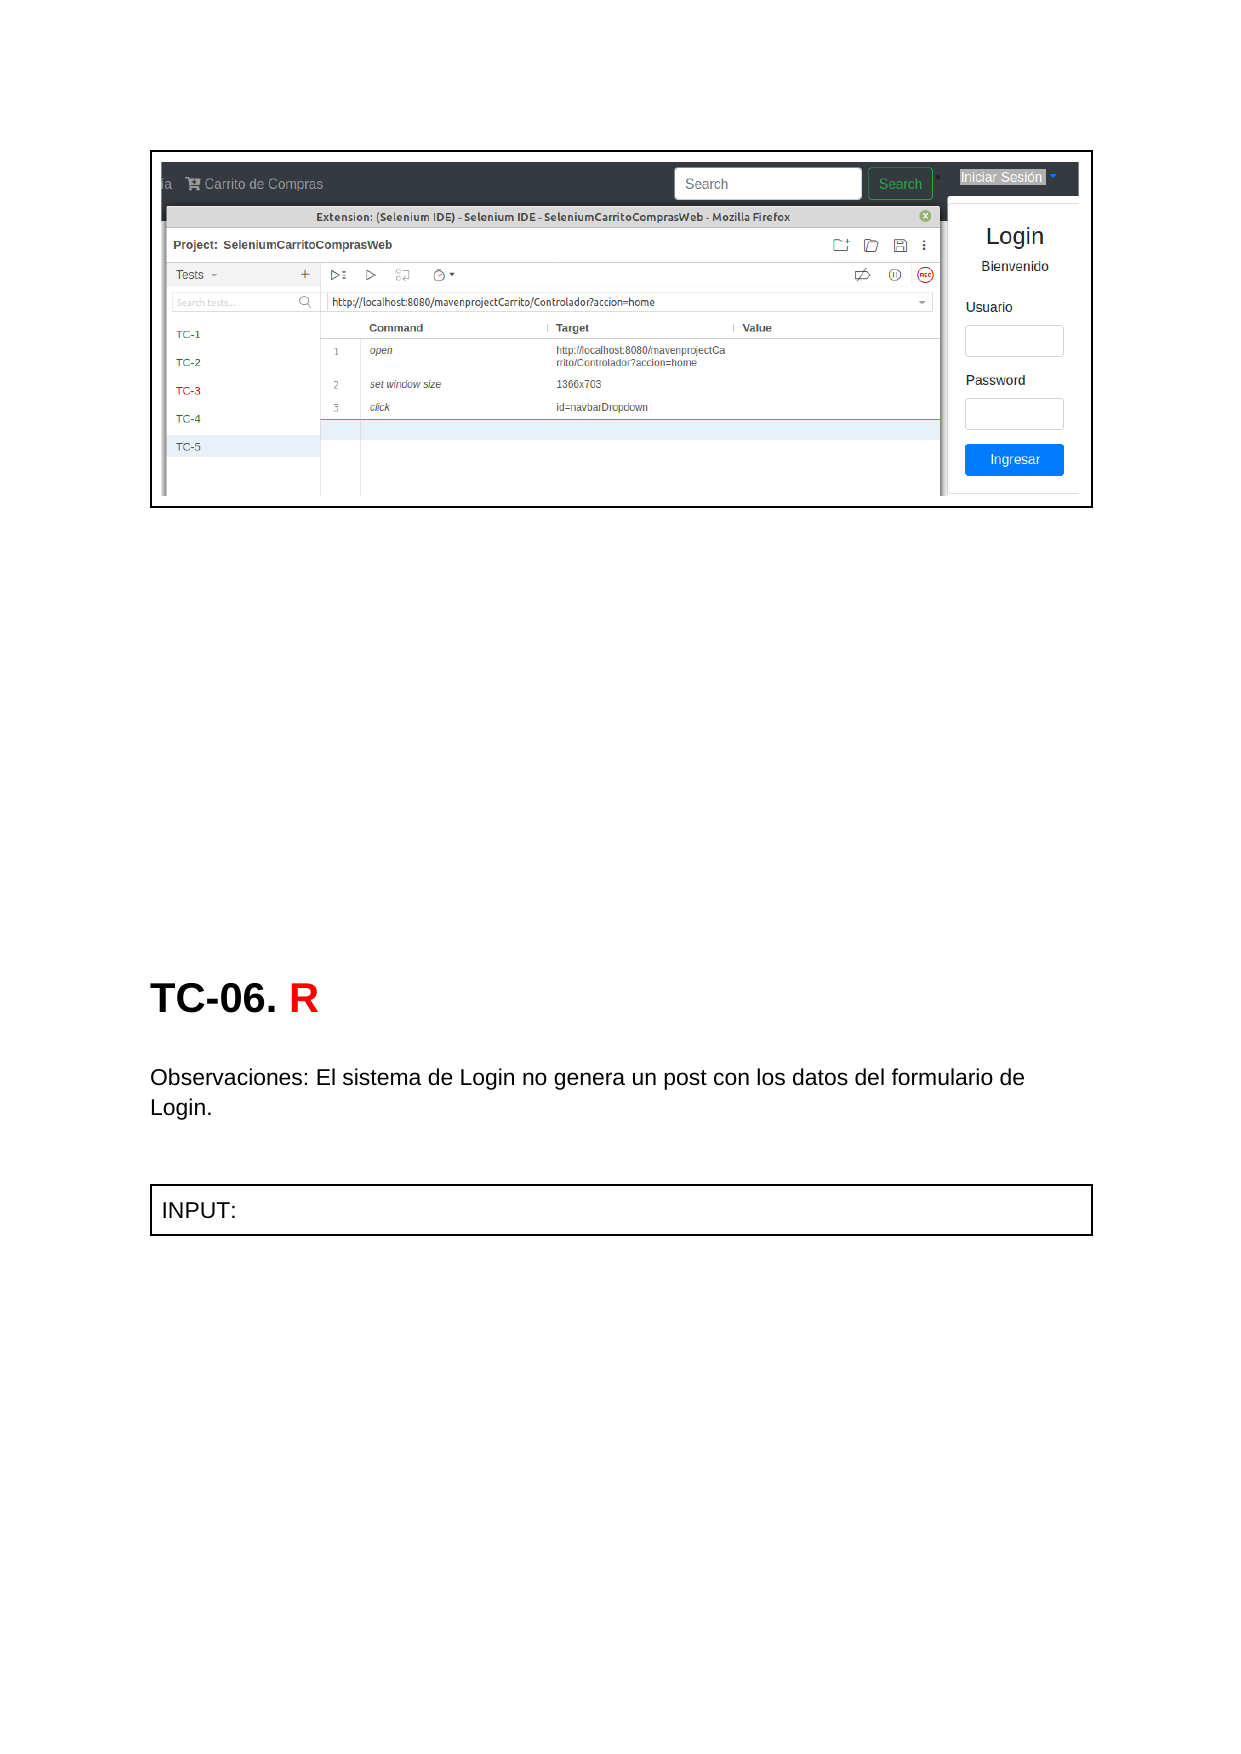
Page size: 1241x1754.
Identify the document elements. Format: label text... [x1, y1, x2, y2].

text Observaciones: El sistema de Login no genera un post con los datos del formulario de Login. [150, 1063, 1090, 1120]
table_cell [152, 152, 1091, 506]
table_header INPUT: [152, 1186, 1091, 1234]
subtitle TC-06. R [150, 973, 1090, 1021]
picture [161, 162, 1079, 496]
